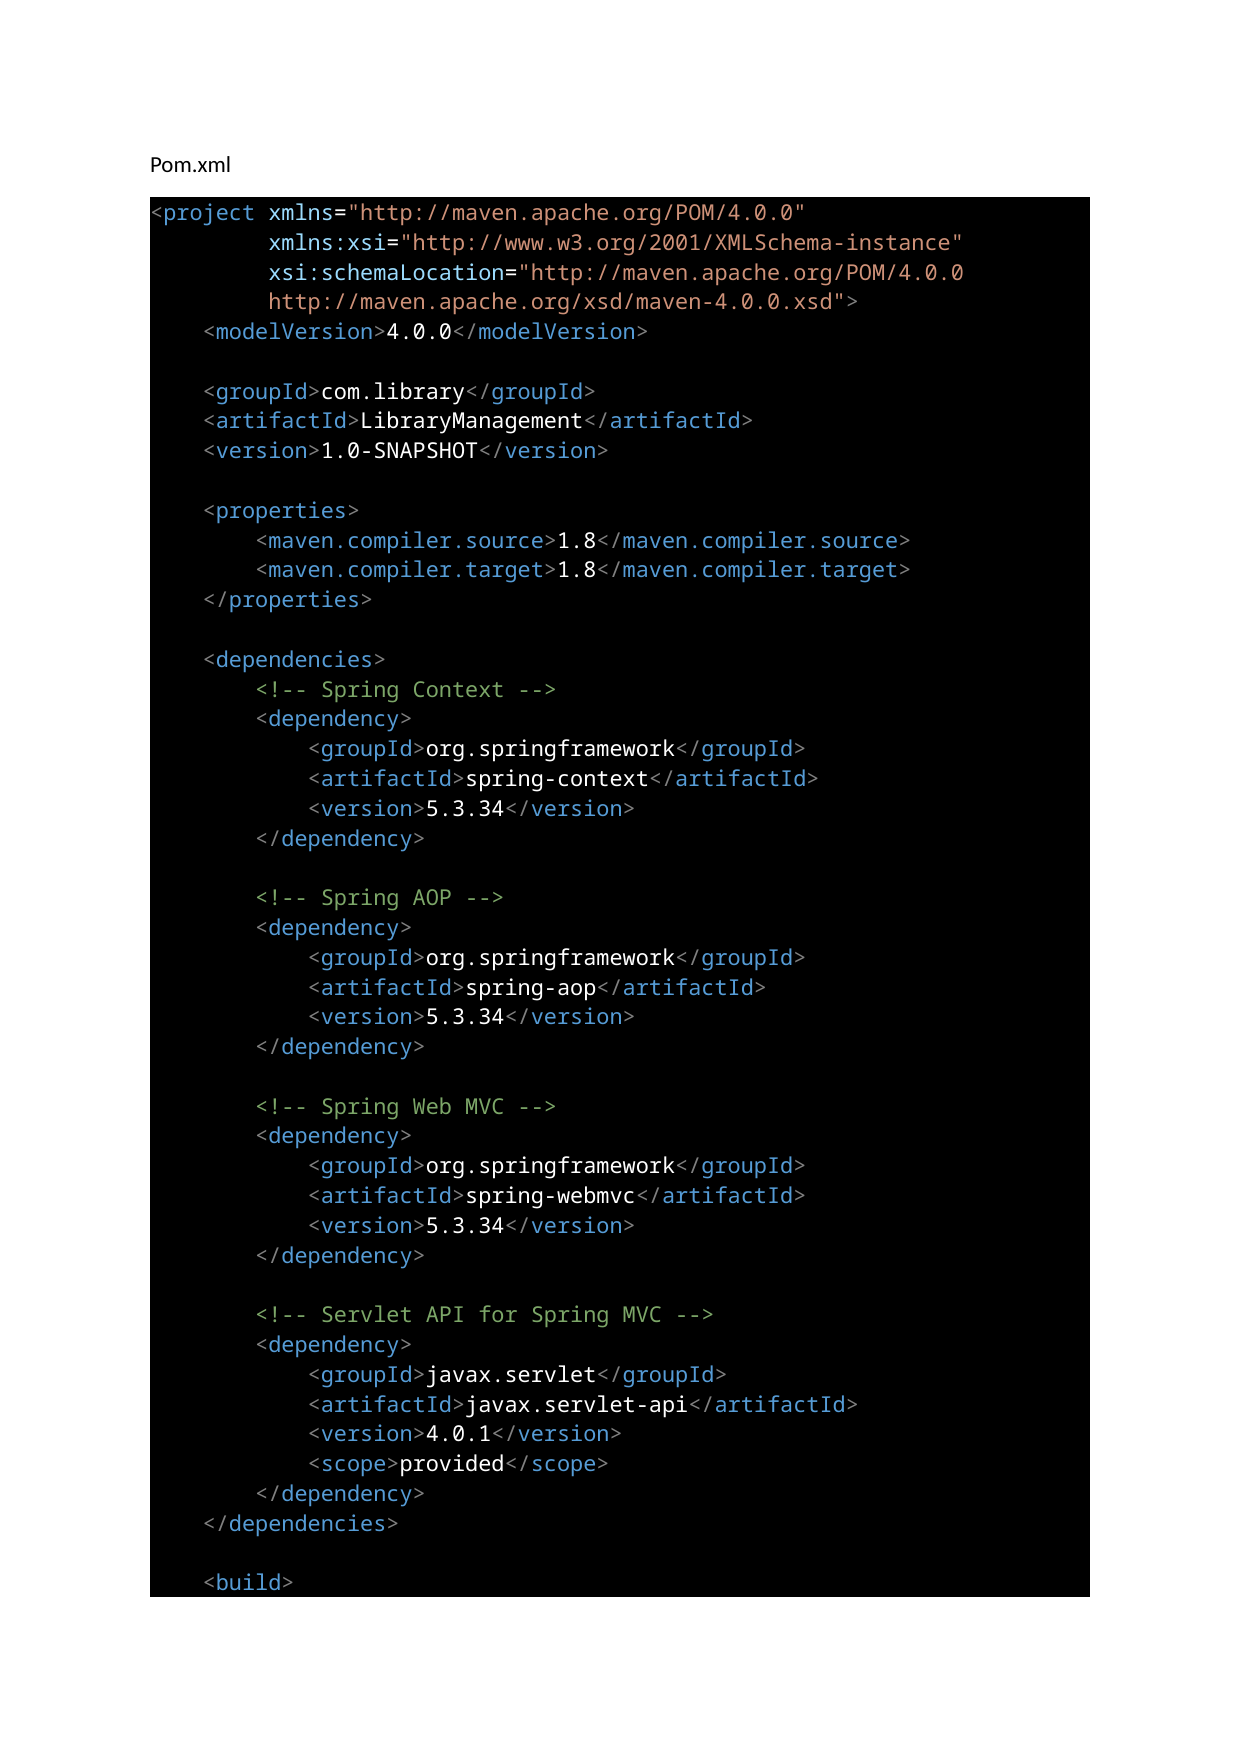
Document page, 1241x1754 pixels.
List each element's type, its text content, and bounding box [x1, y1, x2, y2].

text <artifactId>javax.servlet-api</artifactId> [150, 1388, 1090, 1418]
text </properties> [150, 584, 1090, 614]
text <project xmlns="http://maven.apache.org/POM/4.0.0" [150, 197, 1090, 227]
text <version>5.3.34</version> [150, 793, 1090, 822]
text <groupId>javax.servlet</groupId> [150, 1359, 1090, 1388]
text Pom.xml [150, 150, 1090, 178]
text <maven.compiler.source>1.8</maven.compiler.source> [150, 524, 1090, 554]
text xsi:schemaLocation="http://maven.apache.org/POM/4.0.0 [150, 256, 1090, 286]
text <artifactId>spring-webmvc</artifactId> [150, 1180, 1090, 1210]
text <version>5.3.34</version> [150, 1210, 1090, 1239]
text <groupId>org.springframework</groupId> [150, 1150, 1090, 1180]
text <maven.compiler.target>1.8</maven.compiler.target> [150, 554, 1090, 584]
text <dependencies> [150, 644, 1090, 673]
text <!-- Servlet API for Spring MVC --> [150, 1299, 1090, 1329]
text xmlns:xsi="http://www.w3.org/2001/XMLSchema-instance" [150, 227, 1090, 256]
text <!-- Spring Web MVC --> [150, 1091, 1090, 1120]
text <properties> [150, 495, 1090, 524]
text </dependencies> [150, 1508, 1090, 1537]
text <dependency> [150, 703, 1090, 733]
text <groupId>com.library</groupId> [150, 376, 1090, 405]
text <scope>provided</scope> [150, 1448, 1090, 1478]
text </dependency> [150, 822, 1090, 852]
text <version>5.3.34</version> [150, 1001, 1090, 1031]
text </dependency> [150, 1239, 1090, 1269]
text <build> [150, 1567, 1090, 1597]
text <artifactId>spring-context</artifactId> [150, 763, 1090, 793]
text <version>4.0.1</version> [150, 1418, 1090, 1448]
text <artifactId>LibraryManagement</artifactId> [150, 405, 1090, 435]
text http://maven.apache.org/xsd/maven-4.0.0.xsd"> [150, 286, 1090, 316]
text <version>1.0-SNAPSHOT</version> [150, 435, 1090, 465]
text <!-- Spring Context --> [150, 673, 1090, 703]
text <groupId>org.springframework</groupId> [150, 942, 1090, 971]
text <dependency> [150, 1120, 1090, 1150]
text <dependency> [150, 912, 1090, 942]
text <!-- Spring AOP --> [150, 882, 1090, 912]
text </dependency> [150, 1478, 1090, 1508]
text <modelVersion>4.0.0</modelVersion> [150, 316, 1090, 346]
text <artifactId>spring-aop</artifactId> [150, 971, 1090, 1001]
text <dependency> [150, 1329, 1090, 1359]
text </dependency> [150, 1031, 1090, 1061]
text <groupId>org.springframework</groupId> [150, 733, 1090, 763]
